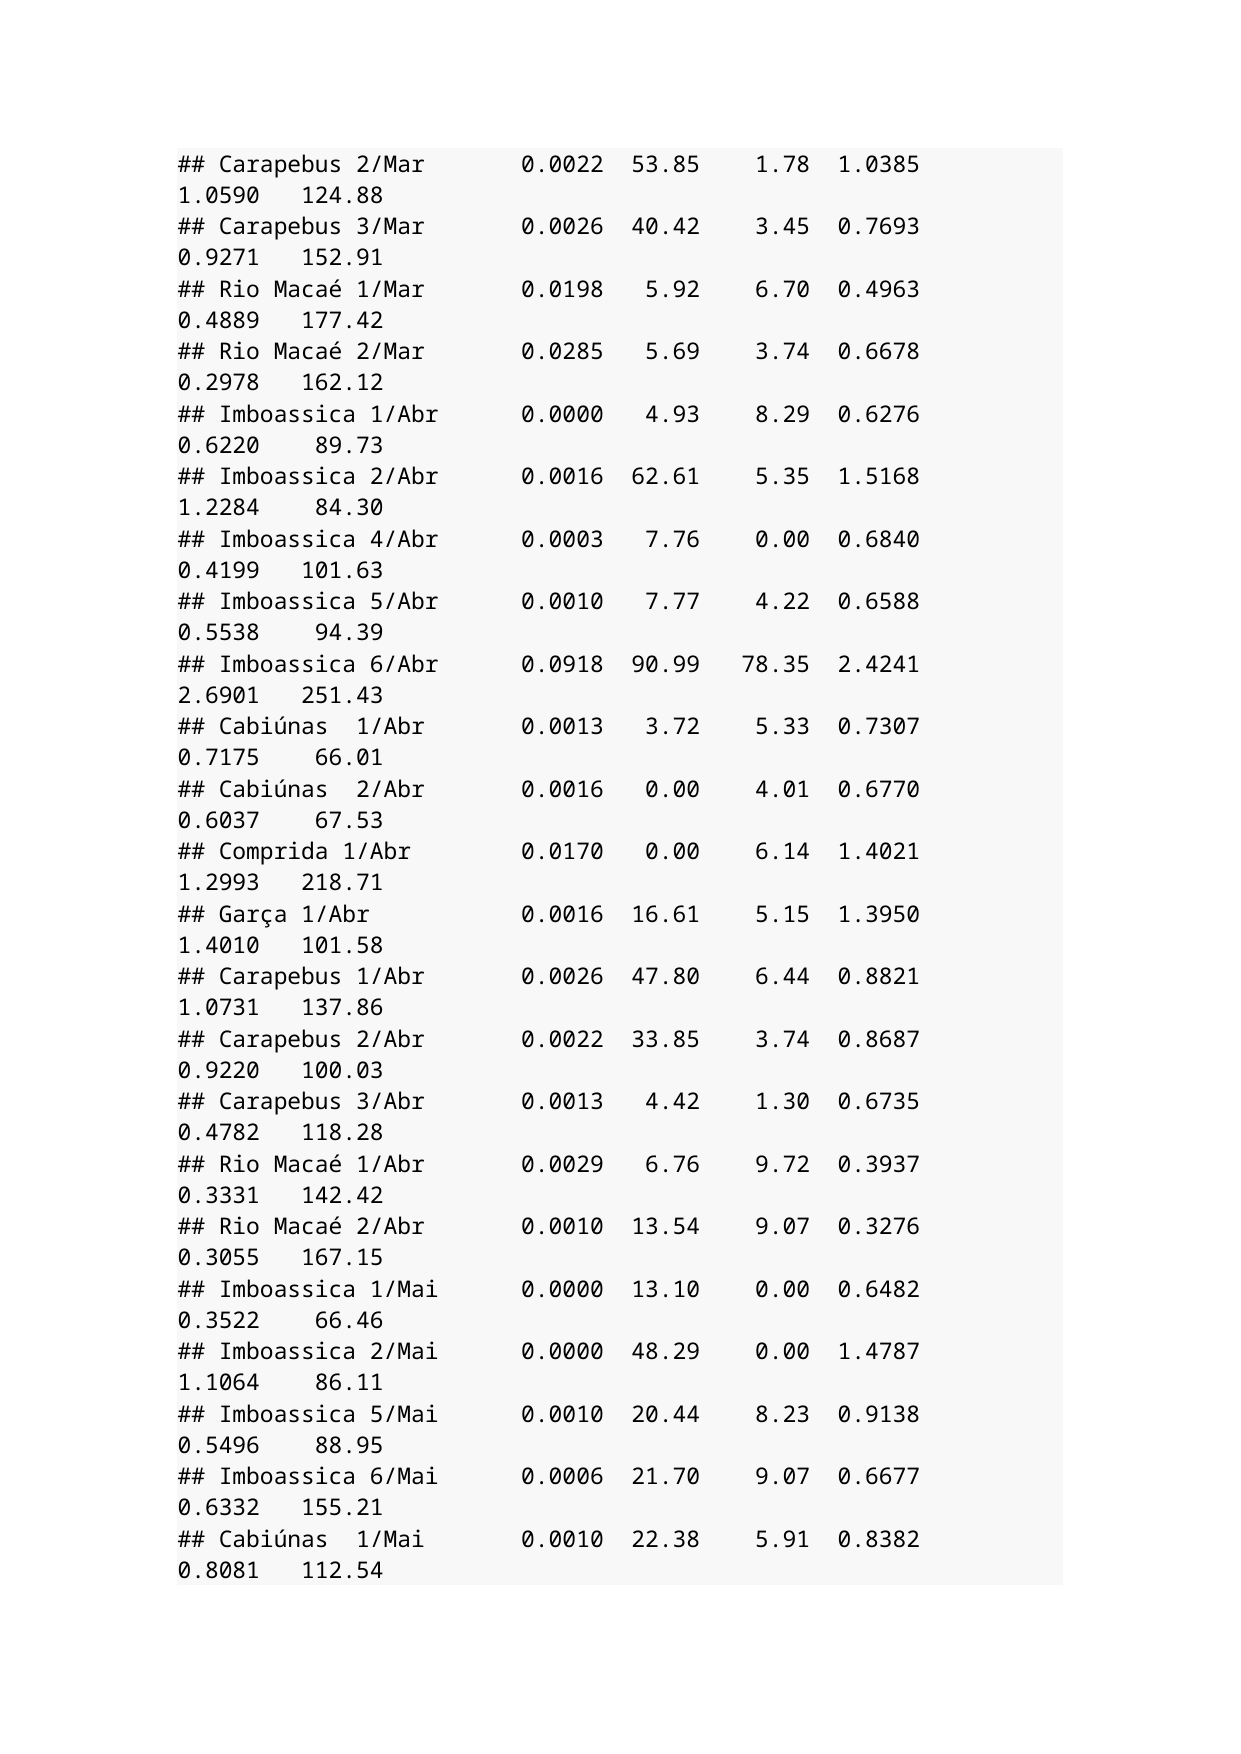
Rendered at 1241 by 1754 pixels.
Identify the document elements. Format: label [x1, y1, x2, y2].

text [177, 148, 1063, 1585]
